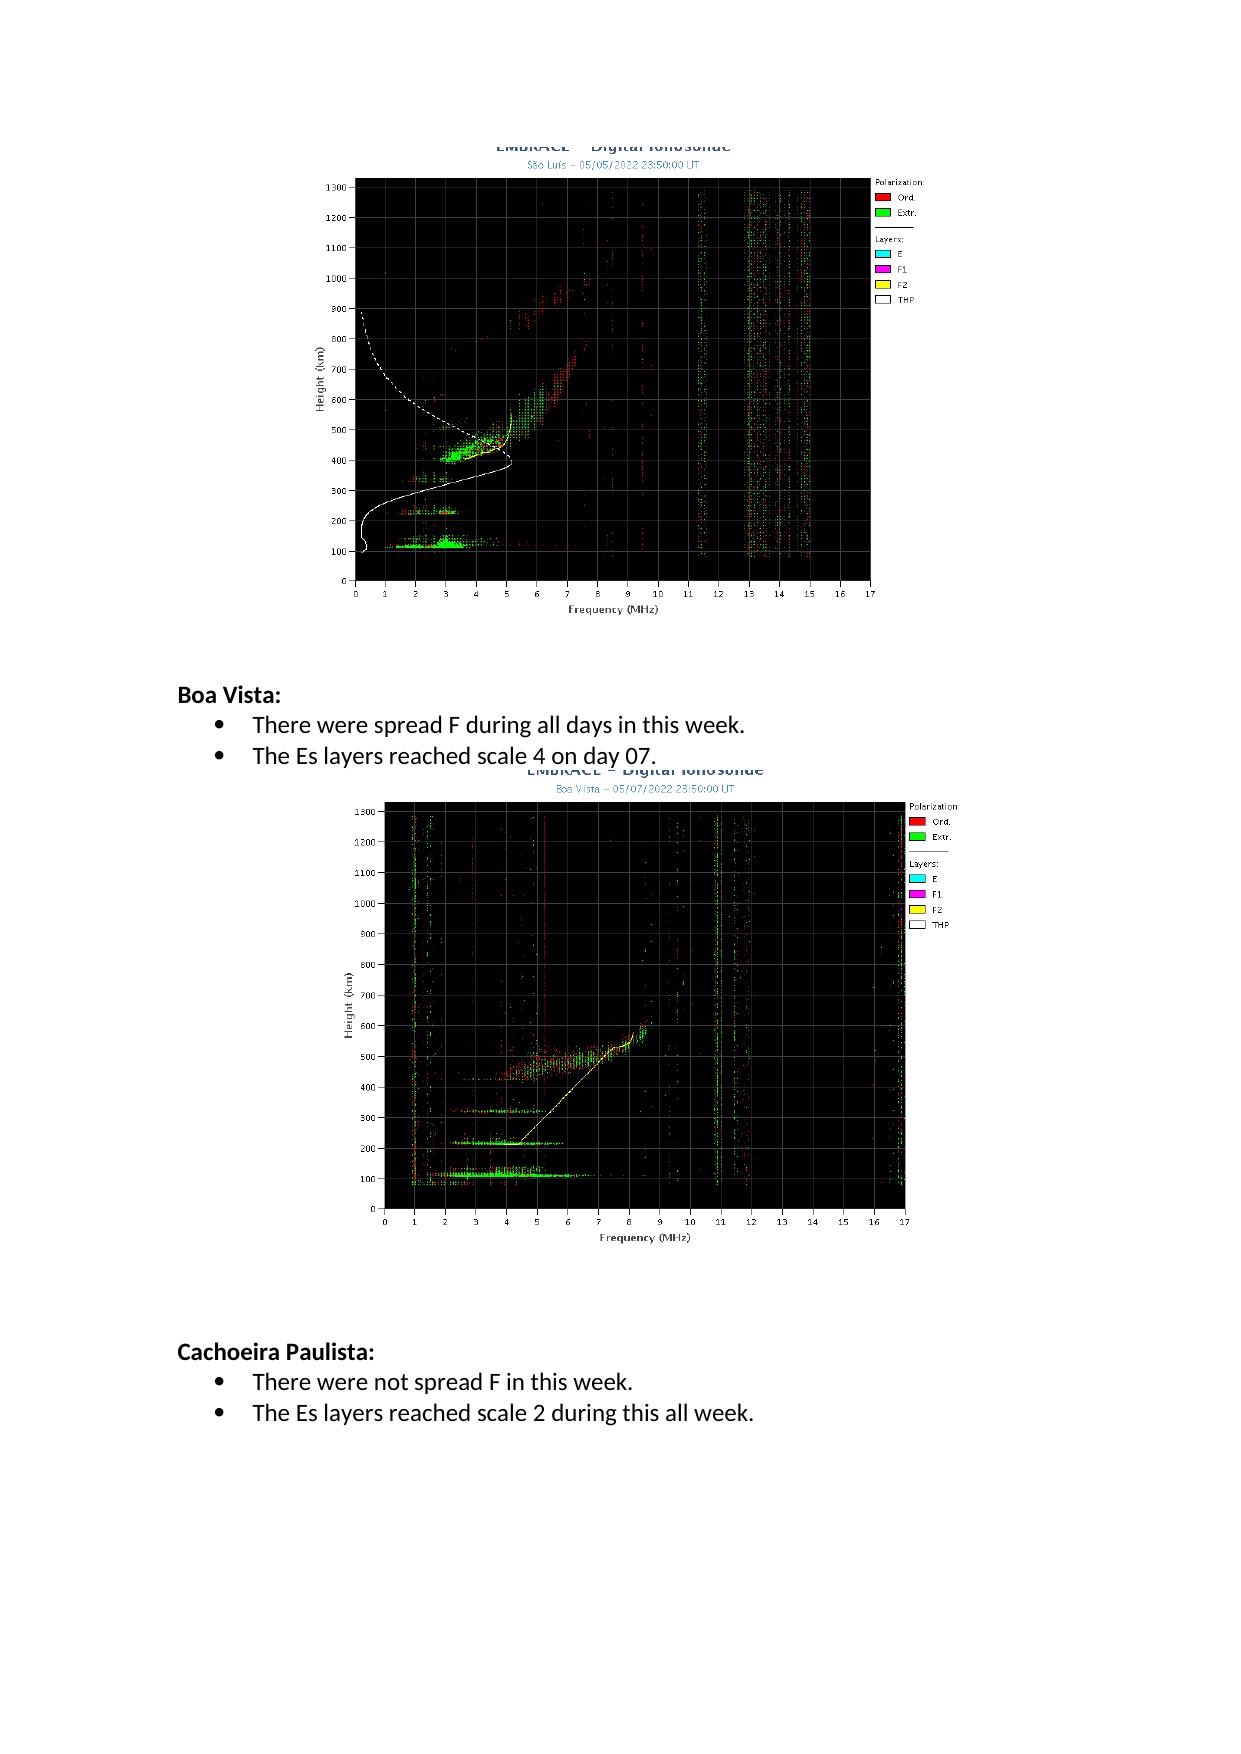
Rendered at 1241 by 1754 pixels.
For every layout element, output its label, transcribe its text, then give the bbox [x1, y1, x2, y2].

list The Es layers reached scale 2 during this all week. [215, 1397, 1063, 1427]
picture [298, 147, 942, 618]
text Cachoeira Paulista: [177, 1336, 1063, 1366]
list The Es layers reached scale 4 on day 07. [215, 740, 1063, 770]
picture [325, 770, 990, 1244]
text Boa Vista: [177, 679, 1063, 709]
list There were not spread F in this week. [215, 1366, 1063, 1397]
list There were spread F during all days in this week. [215, 709, 1063, 740]
